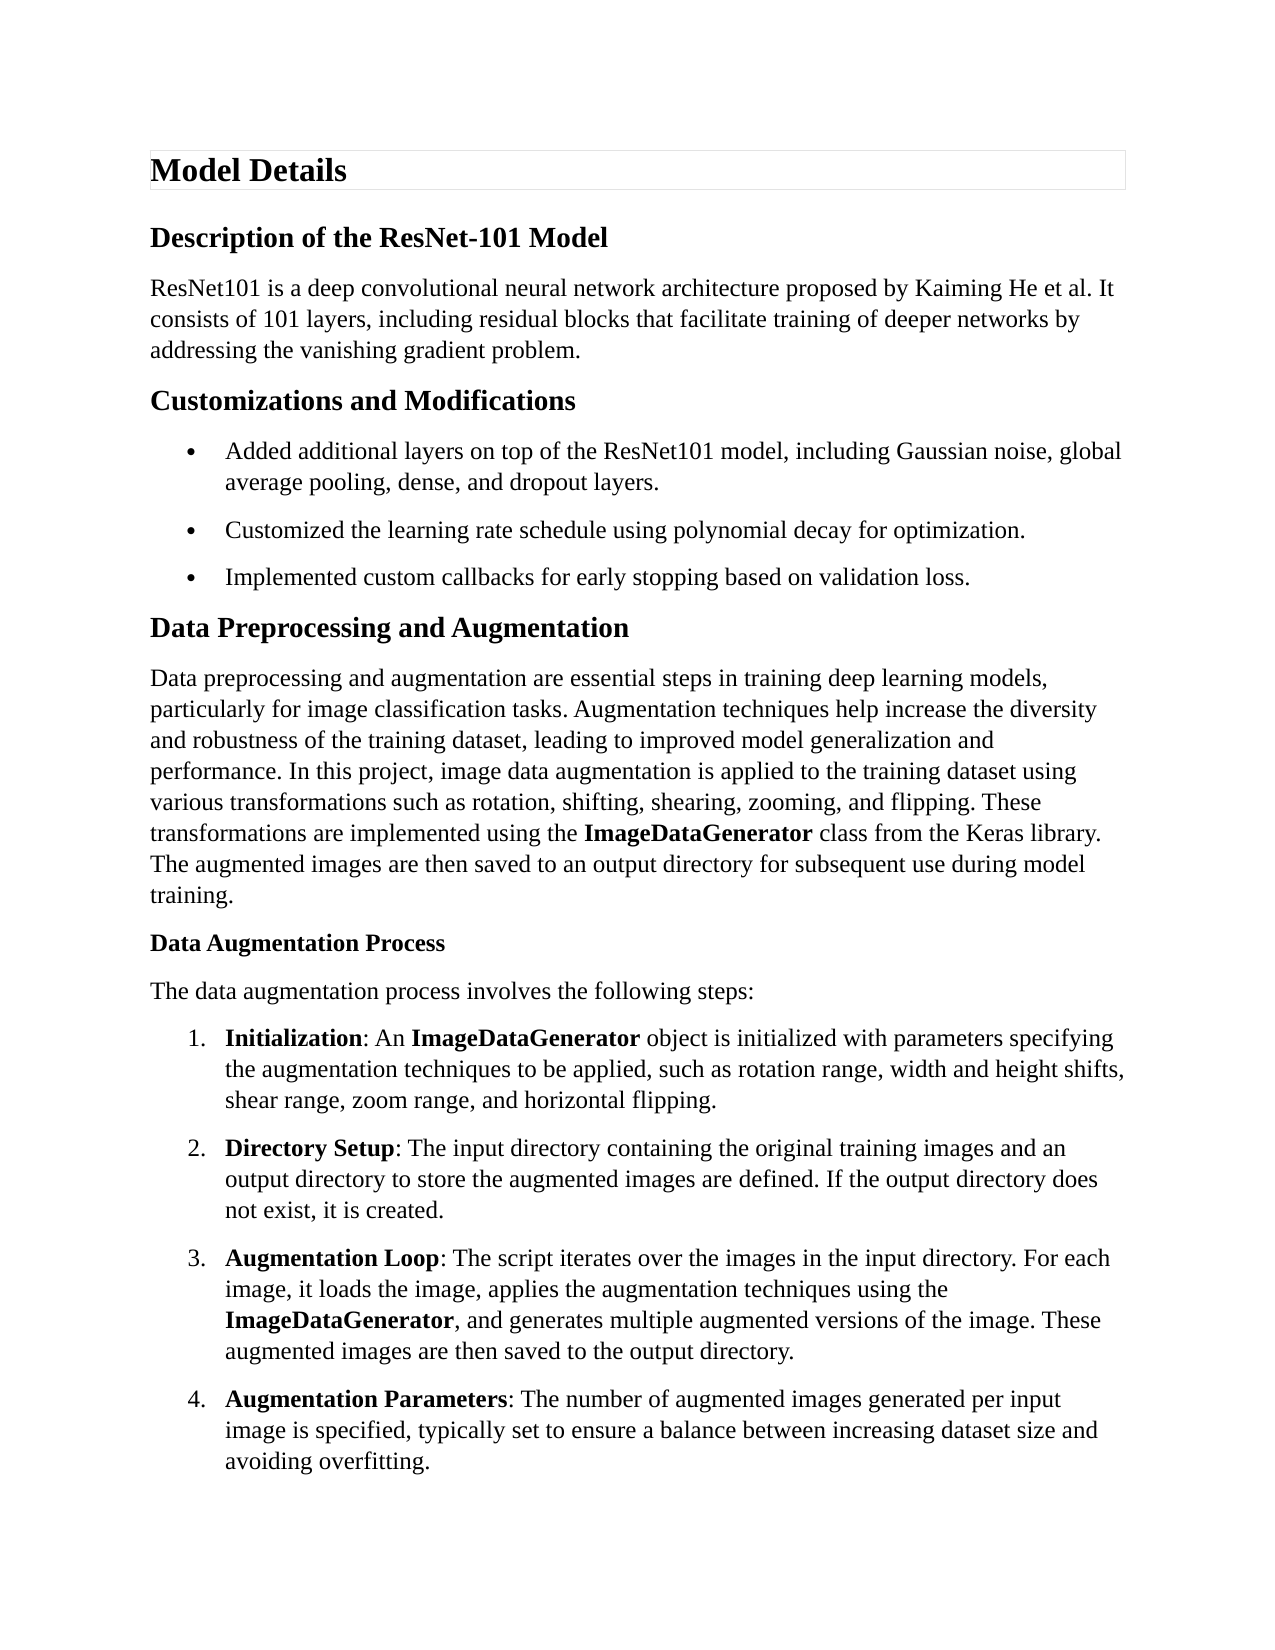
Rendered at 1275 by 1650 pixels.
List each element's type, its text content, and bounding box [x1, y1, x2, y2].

list Initialization: An ImageDataGenerator object is initialized with parameters specifying the augmentation techniques to be applied, such as rotation range, width and height shifts, shear range, zoom range, and horizontal flipping. [187, 1023, 1125, 1114]
text The data augmentation process involves the following steps: [150, 976, 1125, 1004]
list Implemented custom callbacks for early stopping based on validation loss. [187, 562, 1125, 591]
list Customized the learning rate schedule using polynomial decay for optimization. [187, 515, 1125, 543]
text Data Augmentation Process [150, 928, 1125, 957]
text Customizations and Modifications [150, 383, 1125, 417]
text ResNet101 is a deep convolutional neural network architecture proposed by Kaiming He et al. It consists of 101 layers, including residual blocks that facilitate training of deeper networks by addressing the vanishing gradient problem. [150, 273, 1125, 364]
list Augmentation Parameters: The number of augmented images generated per input image is specified, typically set to ensure a balance between increasing dataset size and avoiding overfitting. [187, 1384, 1125, 1475]
list Augmentation Loop: The script iterates over the images in the input directory. For each image, it loads the image, applies the augmentation techniques using the ImageDataGenerator, and generates multiple augmented versions of the image. These augmented images are then saved to the output directory. [187, 1243, 1125, 1365]
text Data Preprocessing and Augmentation [150, 610, 1125, 644]
text Data preprocessing and augmentation are essential steps in training deep learning models, particularly for image classification tasks. Augmentation techniques help increase the diversity and robustness of the training dataset, leading to improved model generalization and performance. In this project, image data augmentation is applied to the training dataset using various transformations such as rotation, shifting, shearing, zooming, and flipping. These transformations are implemented using the ImageDataGenerator class from the Keras library. The augmented images are then saved to an output directory for subsequent use during model training. [150, 663, 1125, 909]
list Directory Setup: The input directory containing the original training images and an output directory to store the augmented images are defined. If the output directory does not exist, it is created. [187, 1133, 1125, 1224]
list Added additional layers on top of the ResNet101 model, including Gaussian noise, global average pooling, dense, and dropout layers. [187, 436, 1125, 496]
text Description of the ResNet-101 Model [150, 221, 1125, 254]
text Model Details [151, 151, 1125, 189]
